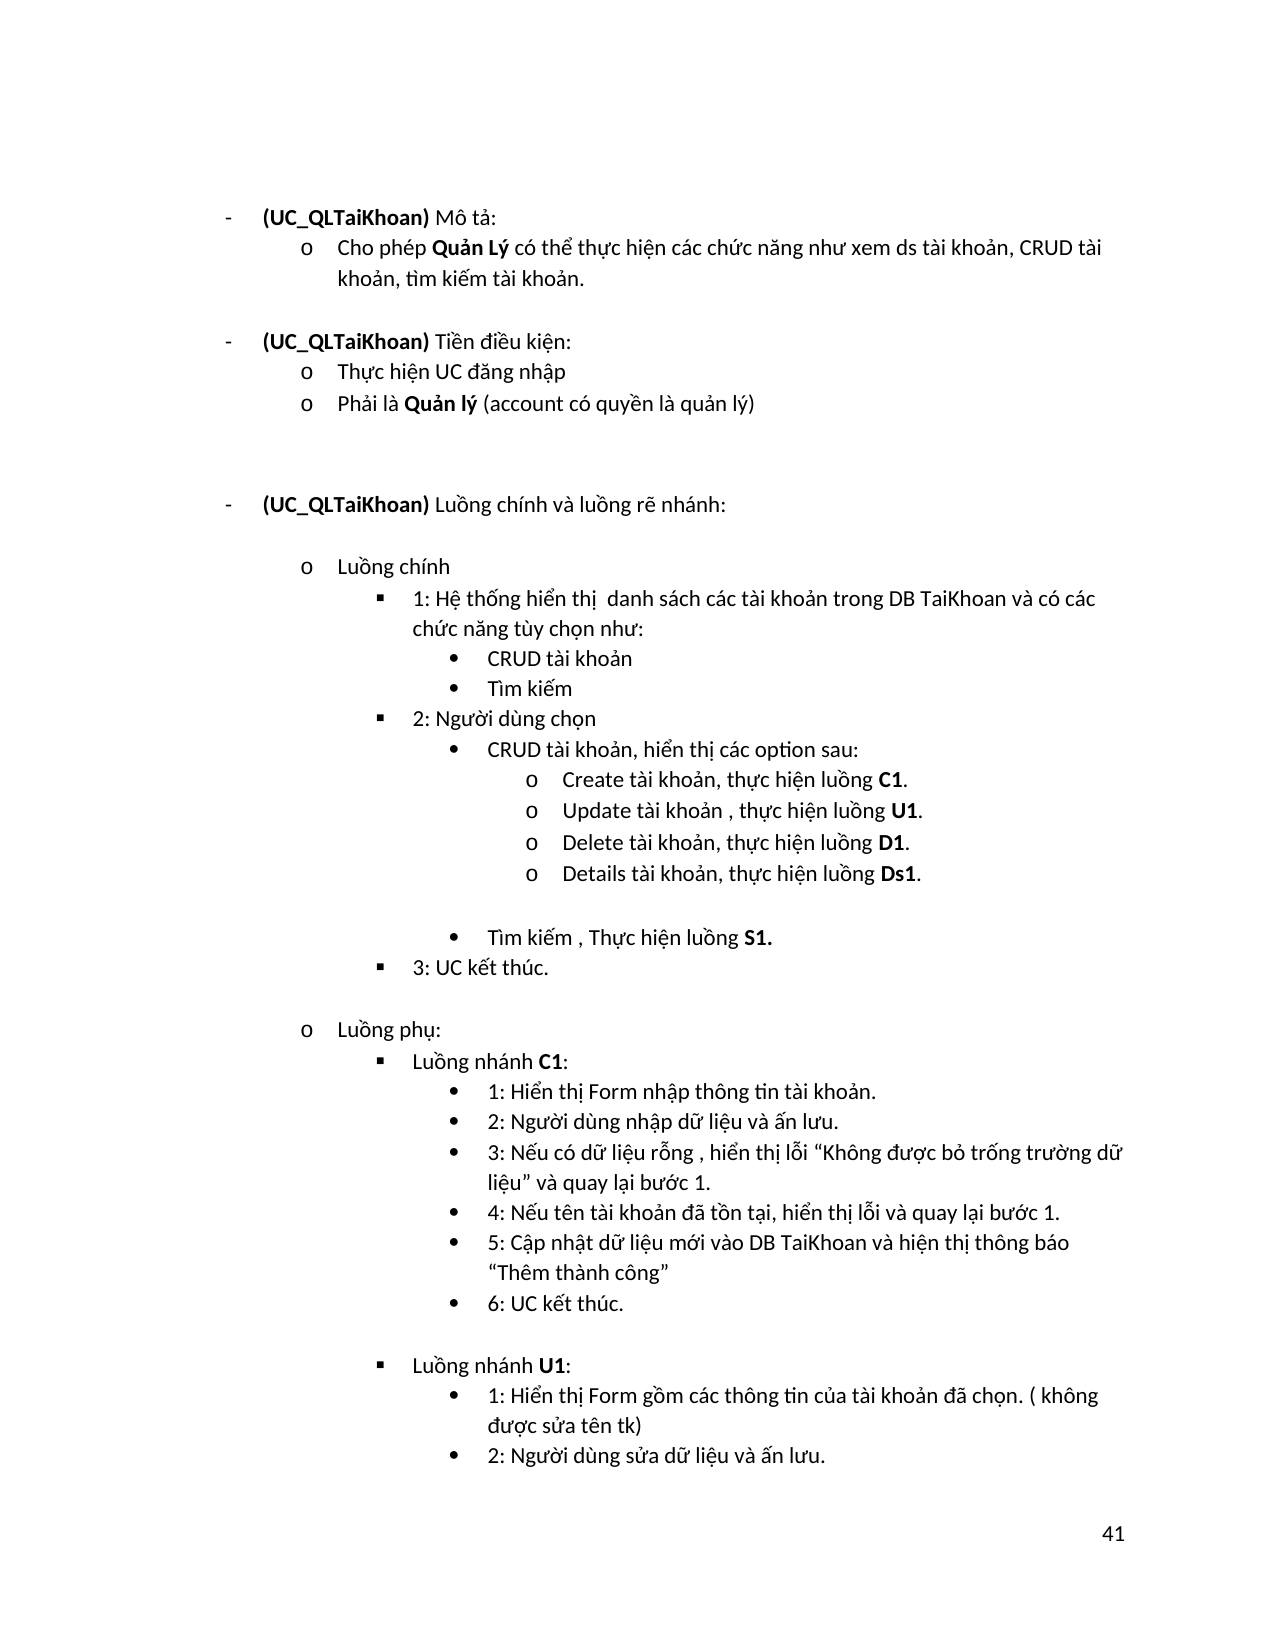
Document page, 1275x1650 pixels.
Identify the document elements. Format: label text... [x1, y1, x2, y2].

list 1: Hệ thống hiển thị danh sách các tài khoản trong DB TaiKhoan và có các chức năng tùy chọn như: [375, 584, 1125, 642]
list 1: Hiển thị Form gồm các thông tin của tài khoản đã chọn. ( không được sửa tên tk) [450, 1381, 1125, 1439]
list (UC_QLTaiKhoan) Mô tả: [225, 203, 1125, 231]
list Luồng phụ: [300, 1016, 1125, 1045]
list (UC_QLTaiKhoan) Tiền điều kiện: [225, 327, 1125, 355]
list CRUD tài khoản [450, 644, 1125, 672]
list Delete tài khoản, thực hiện luồng D1. [525, 828, 1125, 857]
list Luồng nhánh U1: [375, 1351, 1125, 1379]
list 3: UC kết thúc. [375, 953, 1125, 981]
list 2: Người dùng chọn [375, 704, 1125, 732]
list Thực hiện UC đăng nhập [300, 357, 1125, 386]
list Luồng chính [300, 552, 1125, 581]
list (UC_QLTaiKhoan) Luồng chính và luồng rẽ nhánh: [225, 490, 1125, 518]
list Cho phép Quản Lý có thể thực hiện các chức năng như xem ds tài khoản, CRUD tài khoản, tìm kiếm tài khoản. [300, 233, 1125, 293]
list 2: Người dùng sửa dữ liệu và ấn lưu. [450, 1442, 1125, 1470]
list CRUD tài khoản, hiển thị các option sau: [450, 735, 1125, 763]
list Create tài khoản, thực hiện luồng C1. [525, 765, 1125, 794]
list Luồng nhánh C1: [375, 1047, 1125, 1075]
list 5: Cập nhật dữ liệu mới vào DB TaiKhoan và hiện thị thông báo “Thêm thành công” [450, 1228, 1125, 1286]
list 3: Nếu có dữ liệu rỗng , hiển thị lỗi “Không được bỏ trống trường dữ liệu” và quay lại bước 1. [450, 1138, 1125, 1196]
list 4: Nếu tên tài khoản đã tồn tại, hiển thị lỗi và quay lại bước 1. [450, 1198, 1125, 1226]
list 2: Người dùng nhập dữ liệu và ấn lưu. [450, 1107, 1125, 1135]
list Details tài khoản, thực hiện luồng Ds1. [525, 859, 1125, 888]
list Update tài khoản , thực hiện luồng U1. [525, 796, 1125, 826]
list Phải là Quản lý (account có quyền là quản lý) [300, 389, 1125, 418]
list Tìm kiếm , Thực hiện luồng S1. [450, 923, 1125, 951]
list Tìm kiếm [450, 674, 1125, 702]
list 6: UC kết thúc. [450, 1289, 1125, 1317]
list 1: Hiển thị Form nhập thông tin tài khoản. [450, 1077, 1125, 1105]
